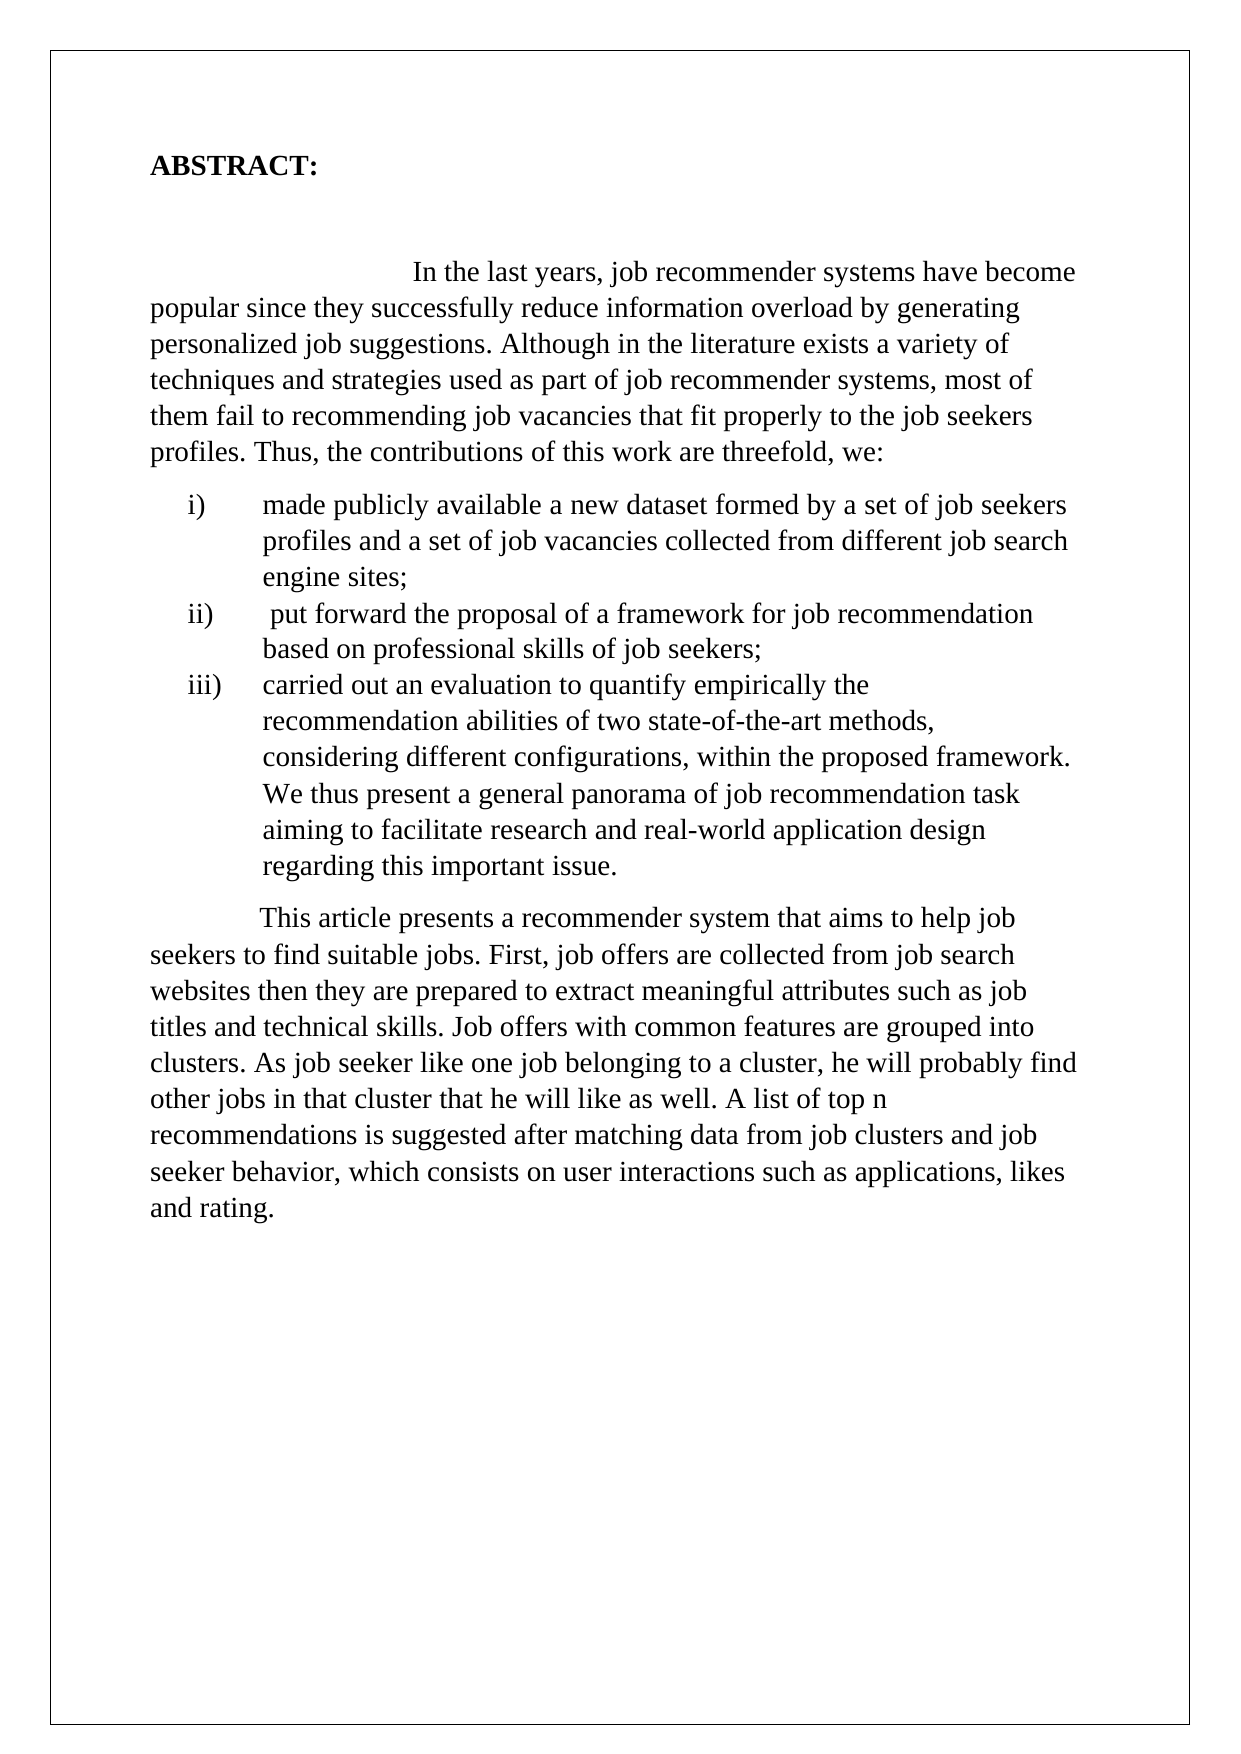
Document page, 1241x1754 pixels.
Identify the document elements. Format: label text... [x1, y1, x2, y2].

list carried out an evaluation to quantify empirically the recommendation abilities of two state-of-the-art methods, considering different configurations, within the proposed framework. We thus present a general panorama of job recommendation task aiming to facilitate research and real-world application design regarding this important issue. [187, 667, 1072, 882]
text In the last years, job recommender systems have become popular since they successfully reduce information overload by generating personalized job suggestions. Although in the literature exists a variety of techniques and strategies used as part of job recommender systems, most of them fail to recommending job vacancies that fit properly to the job seekers profiles. Thus, the contributions of this work are threefold, we: [150, 254, 1078, 468]
text ABSTRACT: [150, 148, 1178, 182]
text This article presents a recommender system that aims to help job seekers to find suitable jobs. First, job offers are collected from job search websites then they are prepared to extract meaningful attributes such as job titles and technical skills. Job offers with common features are grouped into clusters. As job seeker like one job belonging to a cluster, he will probably find other jobs in that cluster that he will like as well. A list of top n recommendations is suggested after matching data from job clusters and job seeker behavior, which consists on user interactions such as applications, likes and rating. [150, 901, 1078, 1223]
list made publicly available a new dataset formed by a set of job seekers profiles and a set of job vacancies collected from different job search engine sites; [187, 487, 1069, 593]
list put forward the proposal of a framework for job recommendation based on professional skills of job seekers; [187, 596, 1033, 665]
